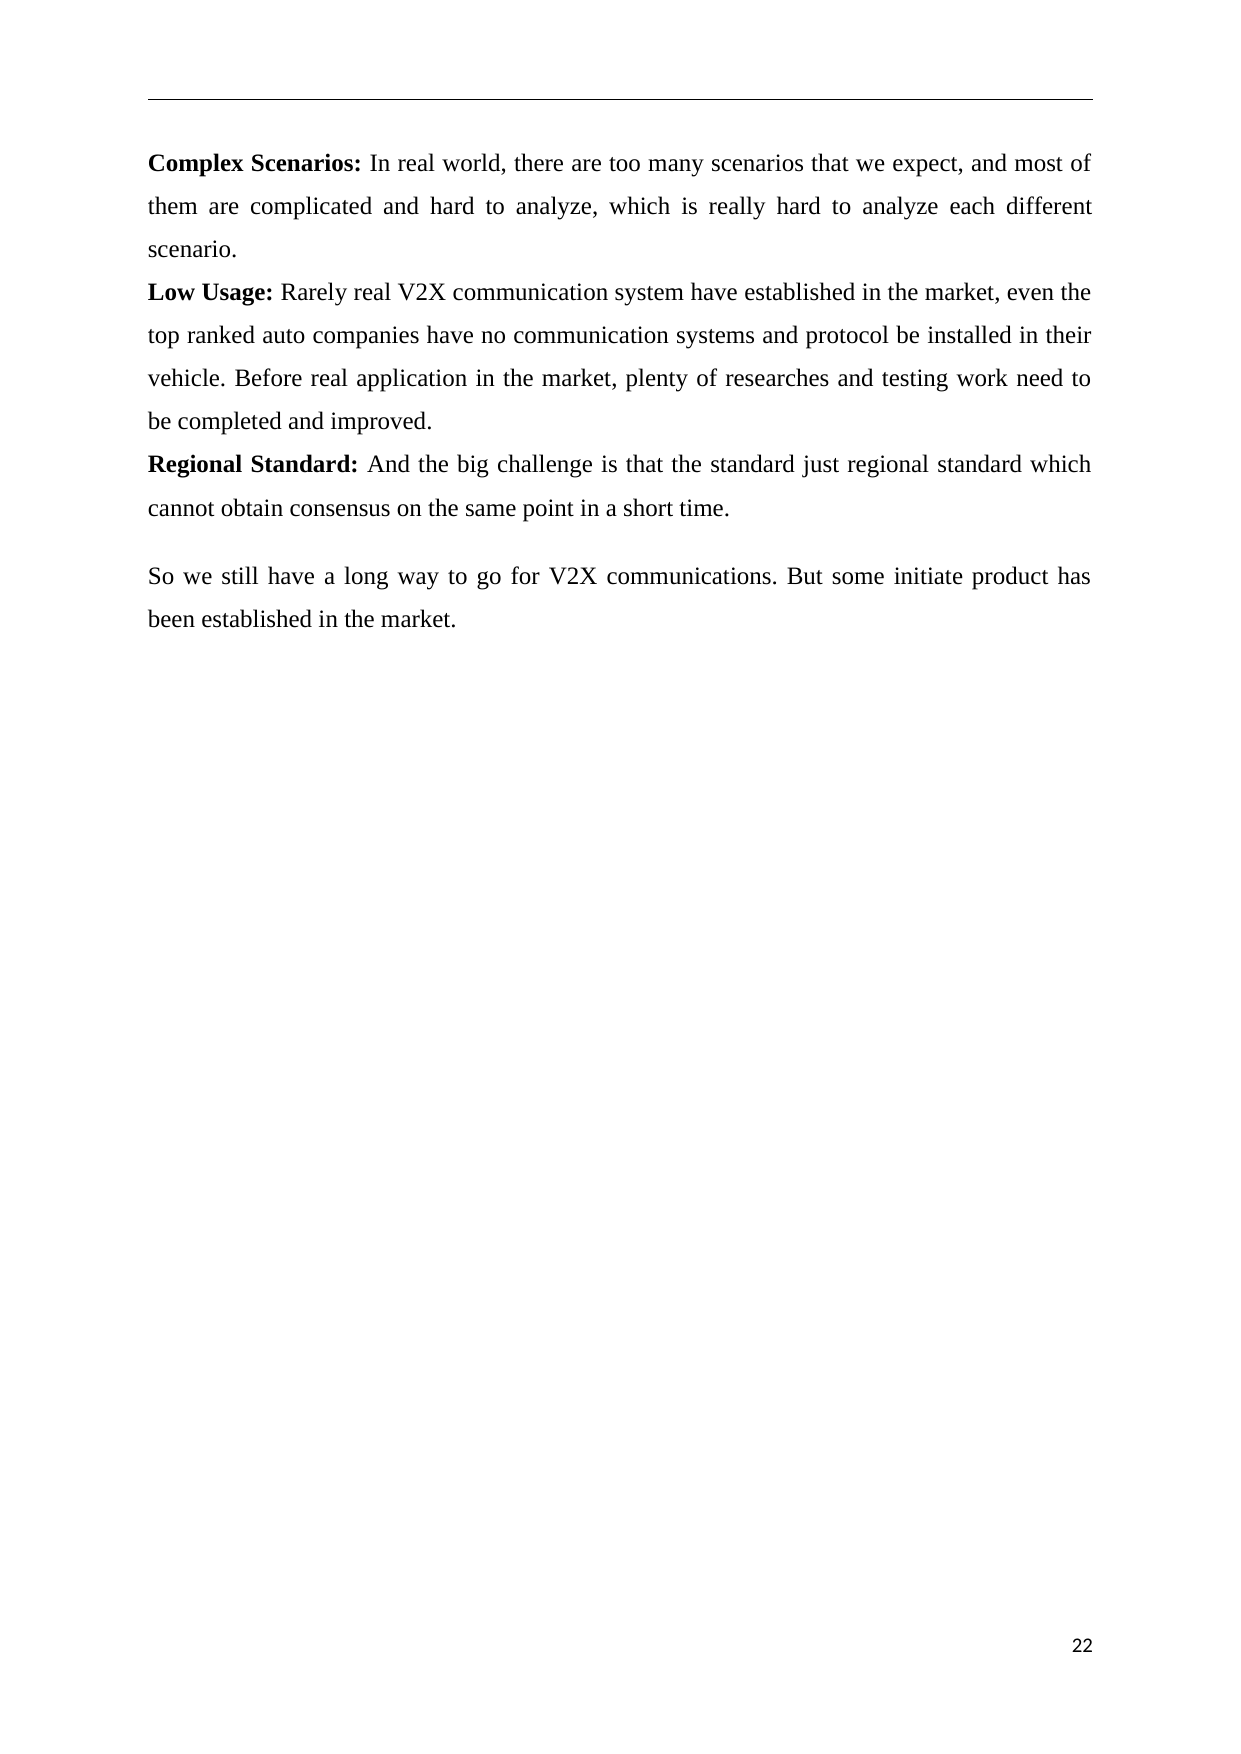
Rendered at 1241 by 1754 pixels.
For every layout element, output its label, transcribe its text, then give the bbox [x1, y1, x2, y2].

text Low Usage: Rarely real V2X communication system have established in the market, even the top ranked auto companies have no communication systems and protocol be installed in their vehicle. Before real application in the market, plenty of researches and testing work need to be completed and improved. [148, 277, 1093, 435]
text So we still have a long way to go for V2X communications. But some initiate product has been established in the market. [148, 561, 1093, 633]
text Regional Standard: And the big challenge is that the standard just regional standard which cannot obtain consensus on the same point in a short time. [148, 449, 1093, 521]
text Complex Scenarios: In real world, there are too many scenarios that we expect, and most of them are complicated and hard to analyze, which is really hard to analyze each different scenario. [148, 148, 1093, 263]
